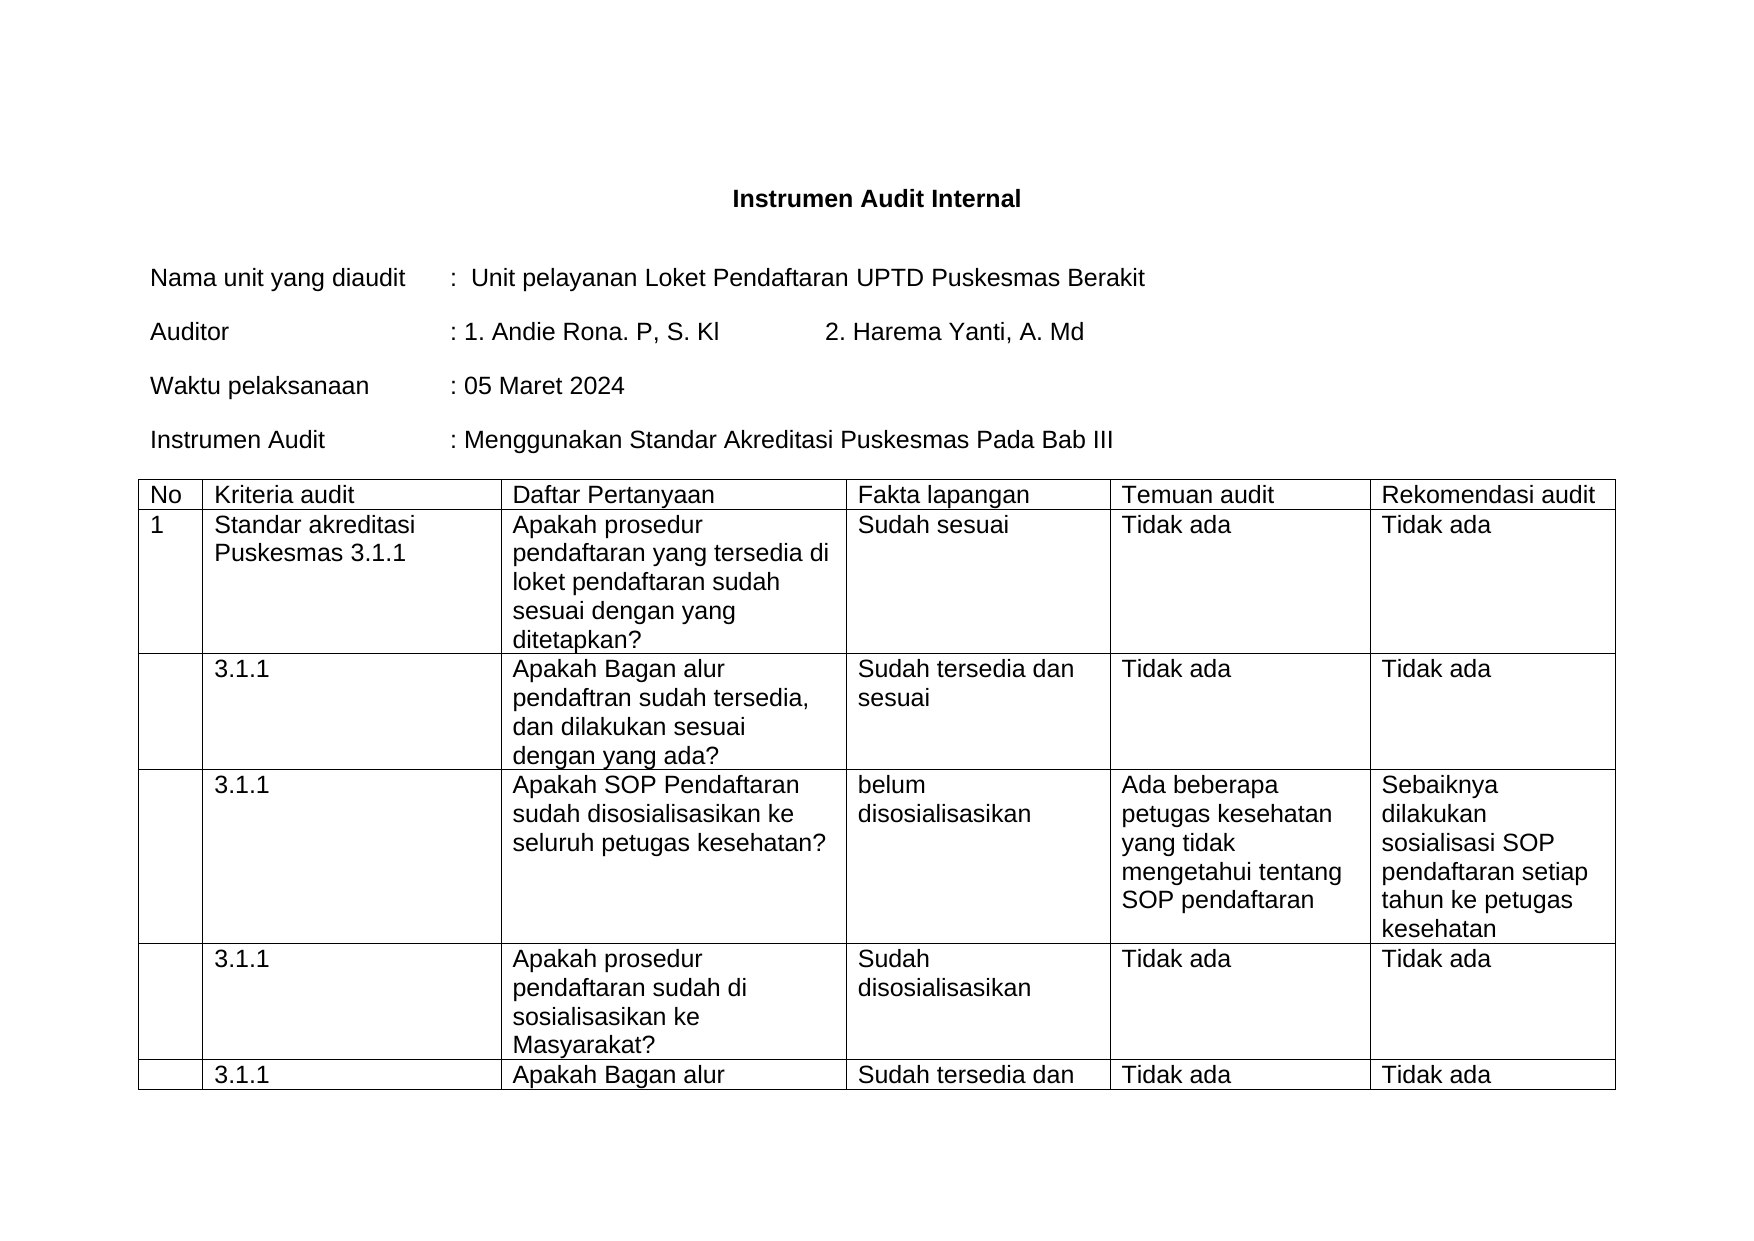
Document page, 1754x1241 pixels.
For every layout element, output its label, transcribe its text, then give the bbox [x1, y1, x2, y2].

table_cell [139, 944, 202, 1059]
table_cell 3.1.1 [203, 654, 501, 769]
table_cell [847, 1060, 1110, 1089]
table_cell Sudah disosialisasikan [847, 944, 1110, 1059]
table_cell Tidak ada [1111, 654, 1370, 769]
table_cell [502, 1060, 846, 1089]
table_cell Tidak ada [1111, 1060, 1370, 1089]
table_cell 3.1.1 [203, 1060, 501, 1089]
text Instrumen Audit Internal [150, 183, 1604, 212]
table_cell Apakah prosedur pendaftaran sudah di sosialisasikan ke Masyarakat? [502, 944, 846, 1059]
table_cell 3.1.1 [203, 944, 501, 1059]
table_cell [139, 770, 202, 943]
table_cell Tidak ada [1371, 510, 1615, 653]
table_header Rekomendasi audit [1371, 480, 1615, 508]
table_cell Sudah tersedia dan sesuai [847, 654, 1110, 769]
table_header Temuan audit [1111, 480, 1370, 508]
table_header Kriteria audit [203, 480, 501, 508]
table_cell [139, 654, 202, 769]
table_cell Tidak ada [1371, 654, 1615, 769]
table_cell Tidak ada [1111, 510, 1370, 653]
table_cell Tidak ada [1371, 944, 1615, 1059]
text Instrumen Audit : Menggunakan Standar Akreditasi Puskesmas Pada Bab III [150, 425, 1604, 454]
table_cell Tidak ada [1111, 944, 1370, 1059]
text Waktu pelaksanaan : 05 Maret 2024 [150, 371, 1604, 400]
text Auditor : 1. Andie Rona. P, S. Kl 2. Harema Yanti, A. Md [150, 317, 1604, 346]
table_cell belum disosialisasikan [847, 770, 1110, 943]
table_header No [139, 480, 202, 508]
table_cell [139, 1060, 202, 1089]
table_cell 1 [139, 510, 202, 653]
table_header Daftar Pertanyaan [502, 480, 846, 508]
table_cell 3.1.1 [203, 770, 501, 943]
table_cell Ada beberapa petugas kesehatan yang tidak mengetahui tentang SOP pendaftaran [1111, 770, 1370, 943]
text Nama unit yang diaudit : Unit pelayanan Loket Pendaftaran UPTD Puskesmas Berakit [150, 263, 1604, 292]
table_cell Apakah SOP Pendaftaran sudah disosialisasikan ke seluruh petugas kesehatan? [502, 770, 846, 943]
table_cell Sudah sesuai [847, 510, 1110, 653]
table_header Fakta lapangan [847, 480, 1110, 508]
table_cell Tidak ada [1371, 1060, 1615, 1089]
table_cell Sebaiknya dilakukan sosialisasi SOP pendaftaran setiap tahun ke petugas kesehatan [1371, 770, 1615, 943]
table_cell Apakah prosedur pendaftaran yang tersedia di loket pendaftaran sudah sesuai dengan yang ditetapkan? [502, 510, 846, 653]
table_cell Apakah Bagan alur pendaftran sudah tersedia, dan dilakukan sesuai dengan yang ada? [502, 654, 846, 769]
table_cell Standar akreditasi Puskesmas 3.1.1 [203, 510, 501, 653]
